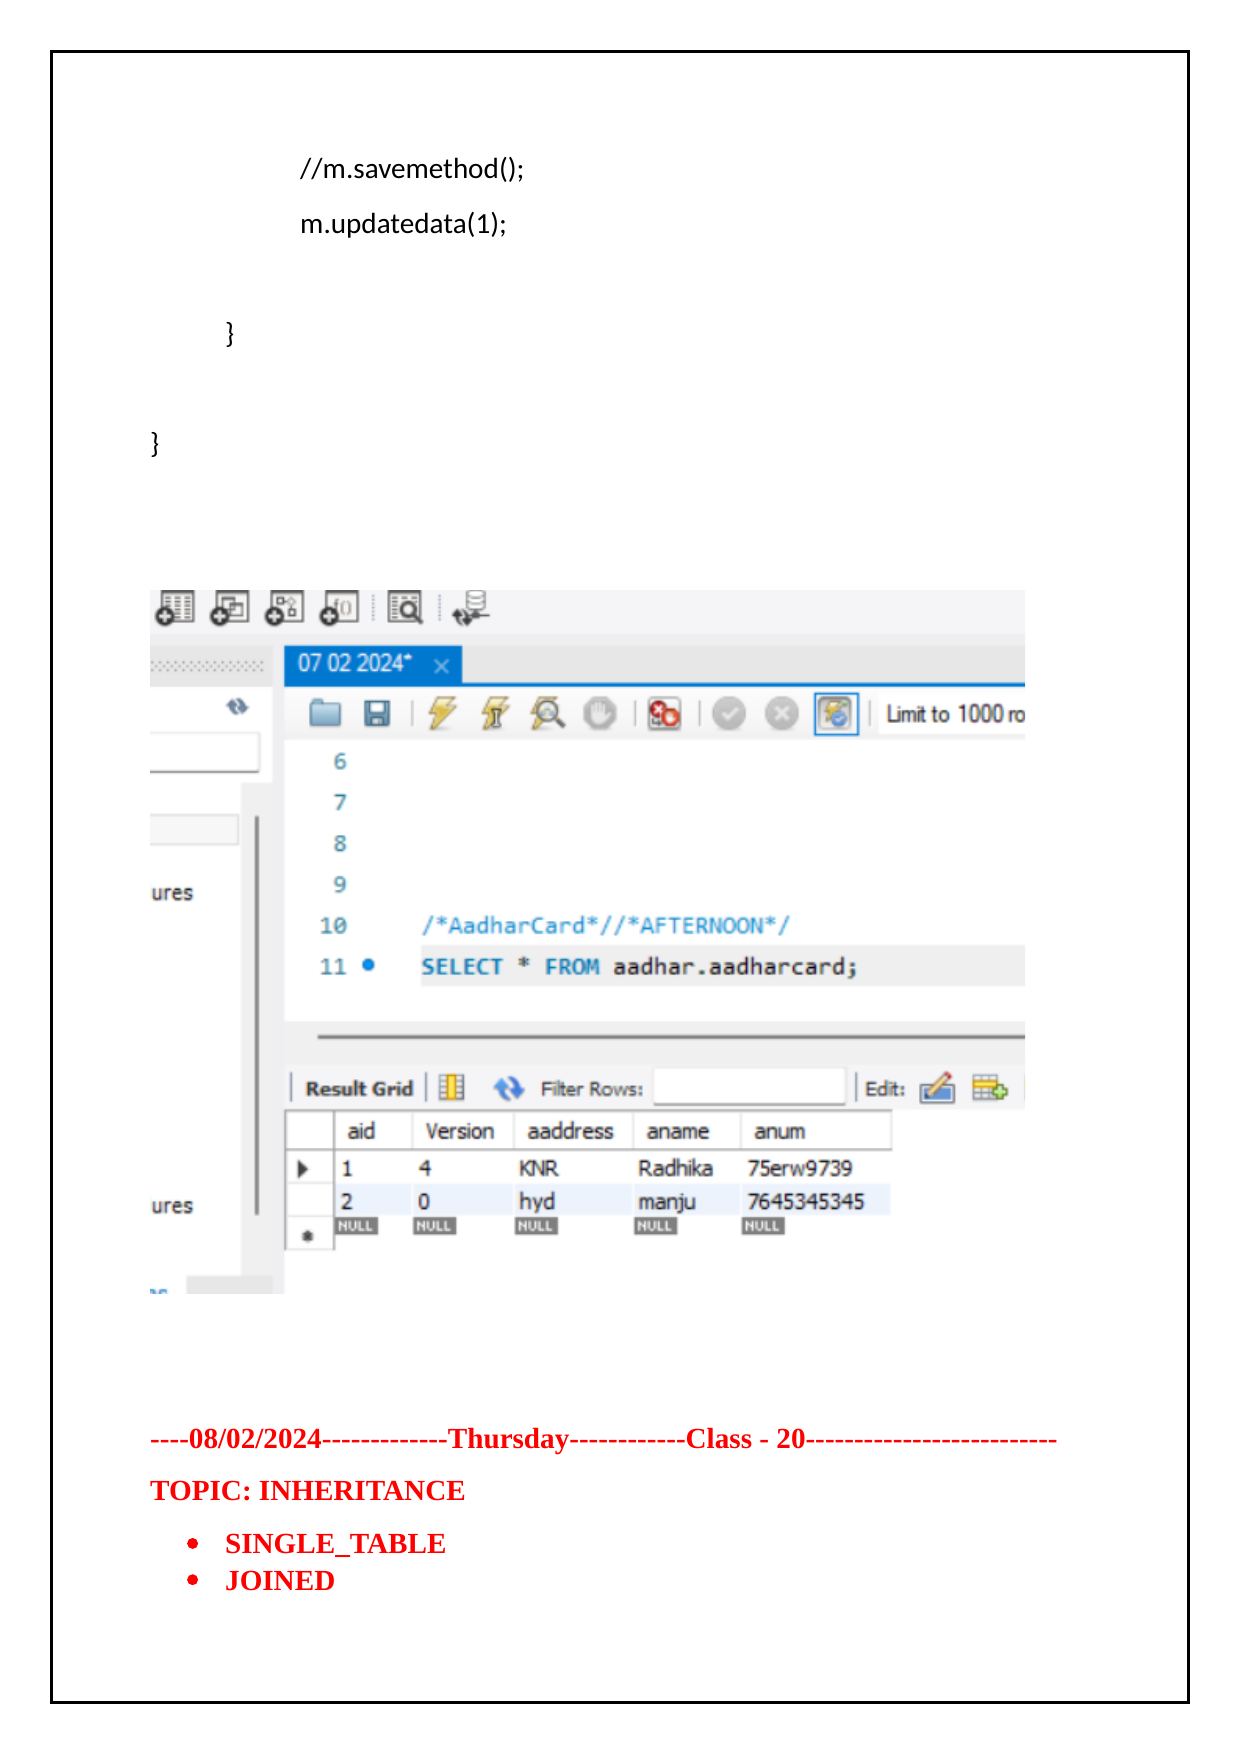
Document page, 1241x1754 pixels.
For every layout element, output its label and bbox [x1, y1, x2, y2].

picture [150, 590, 1025, 1294]
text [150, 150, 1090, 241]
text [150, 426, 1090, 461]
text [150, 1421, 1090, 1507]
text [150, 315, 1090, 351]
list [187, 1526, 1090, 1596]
